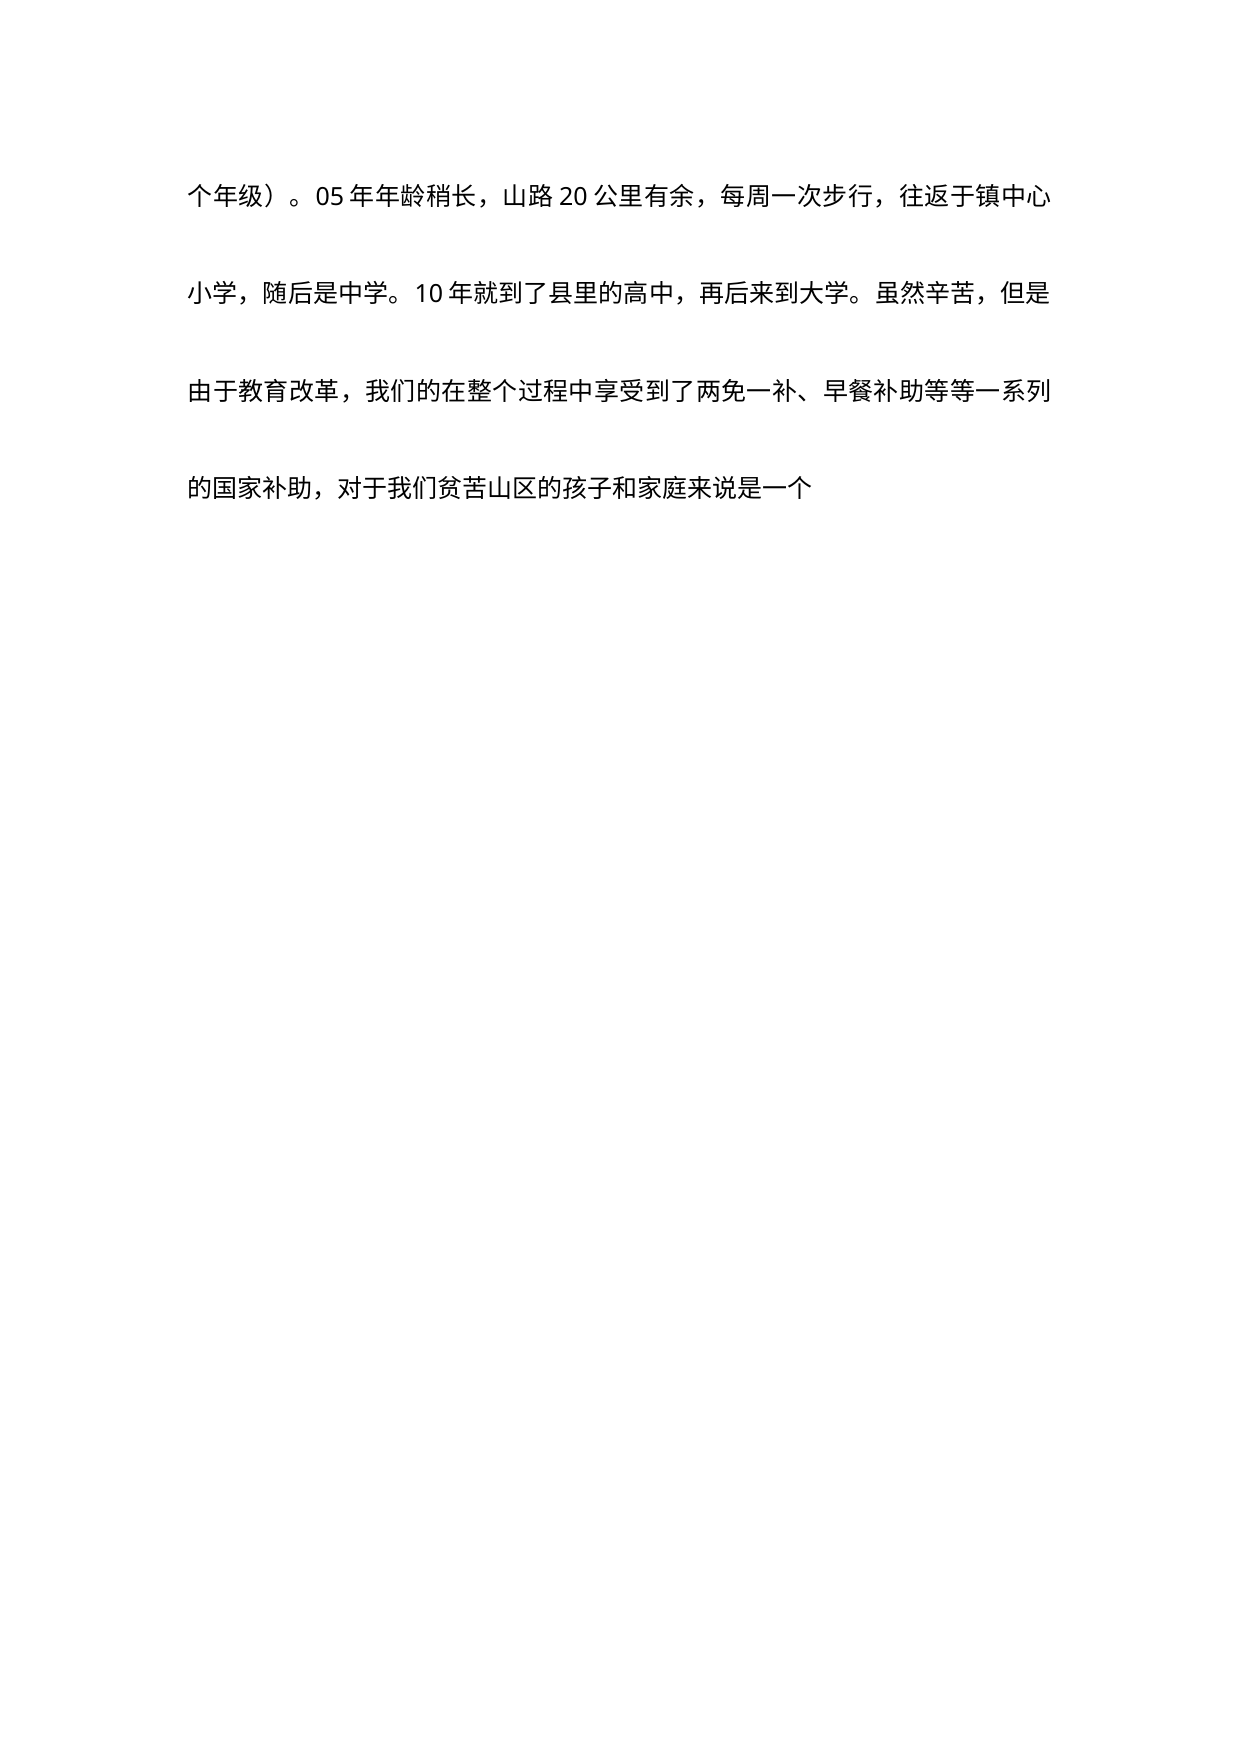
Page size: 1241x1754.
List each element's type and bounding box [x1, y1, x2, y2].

text [187, 162, 1053, 519]
